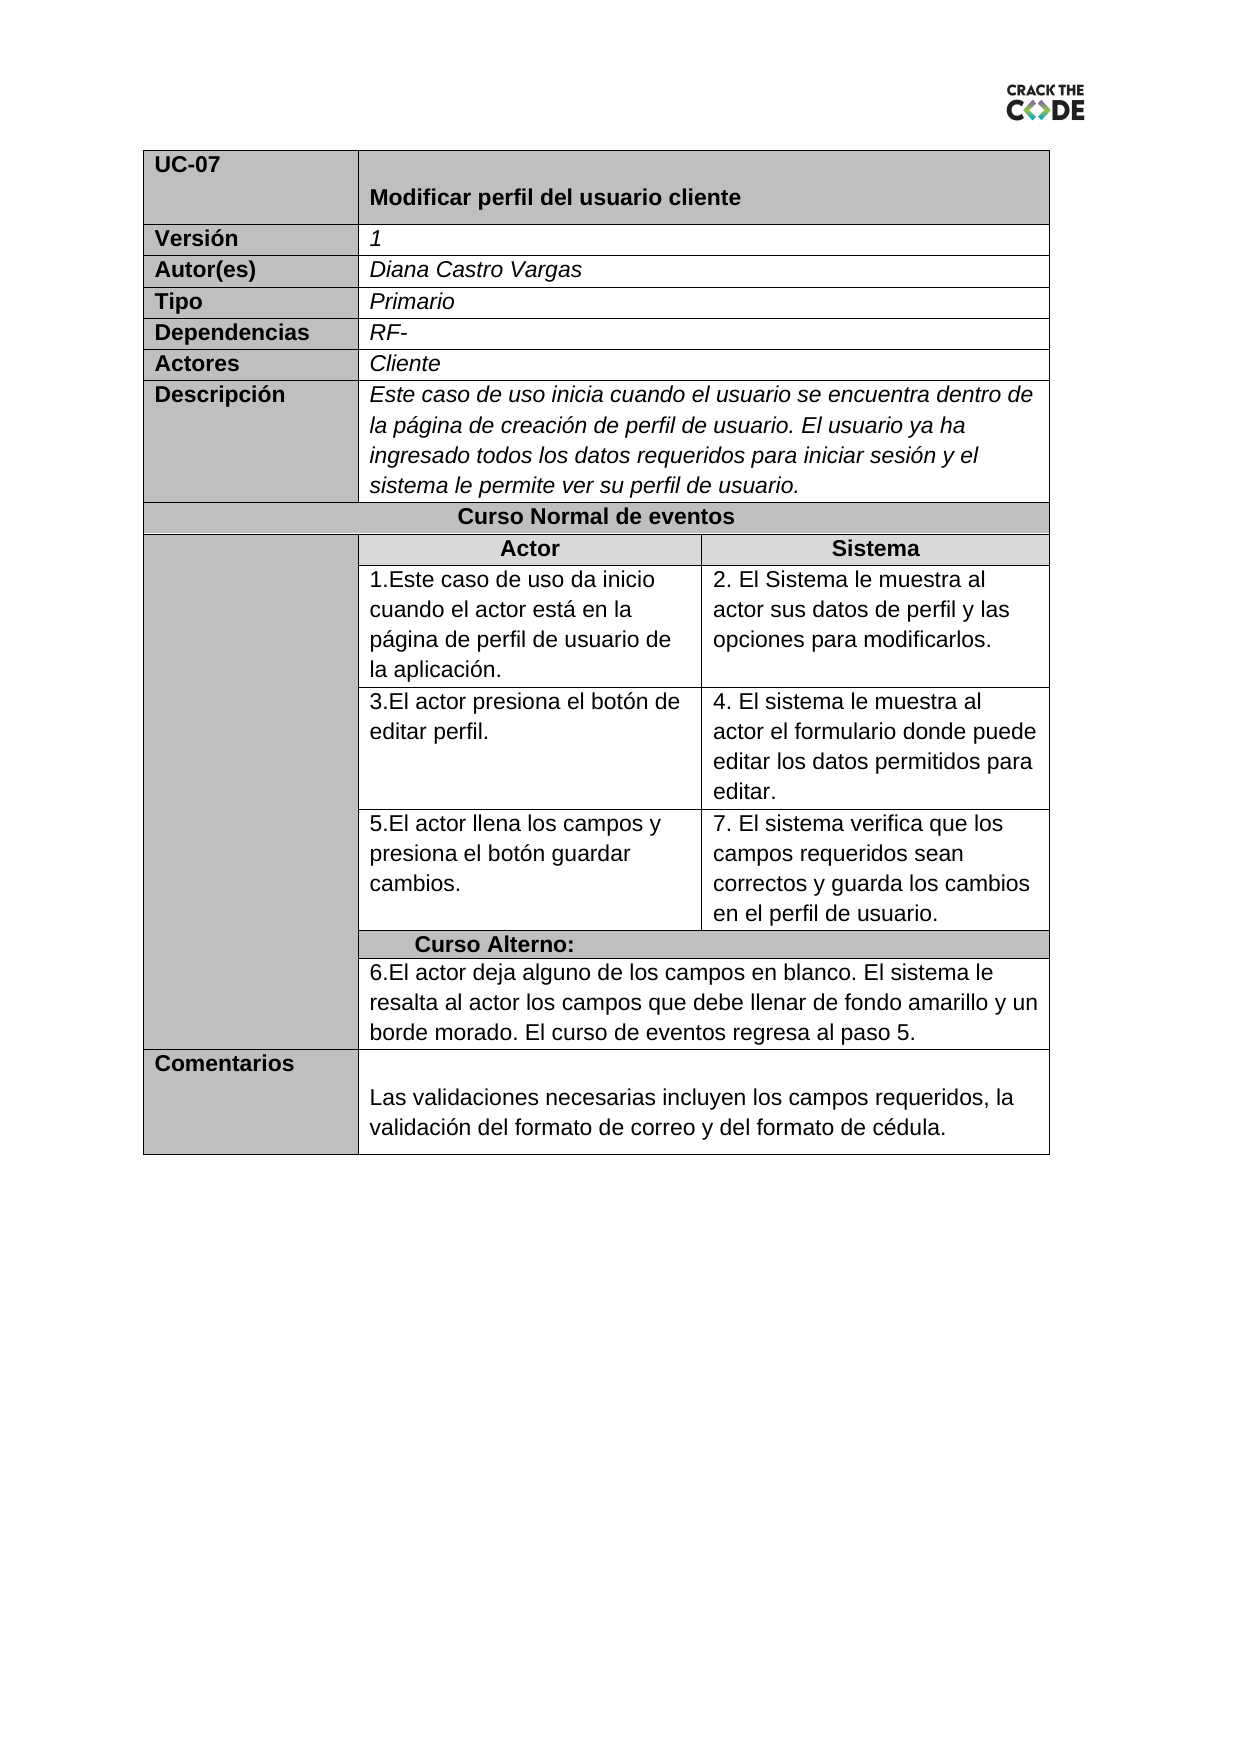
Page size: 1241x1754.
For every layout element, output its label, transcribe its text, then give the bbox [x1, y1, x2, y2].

table_cell 6.El actor deja alguno de los campos en blanco. El sistema le resalta al actor los campos que debe llenar de fondo amarillo y un borde morado. El curso de eventos regresa al paso 5. [359, 959, 1049, 1049]
table_cell 7. El sistema verifica que los campos requeridos sean correctos y guarda los cambios en el perfil de usuario. [702, 810, 1049, 930]
table_cell Dependencias [144, 319, 358, 349]
table_cell Autor(es) [144, 256, 358, 287]
table_cell Curso Alterno: [359, 931, 1049, 958]
table_header Modificar perfil del usuario cliente [359, 151, 1049, 224]
table_cell Actores [144, 350, 358, 380]
table_cell Las validaciones necesarias incluyen los campos requeridos, la validación del formato de correo y del formato de cédula. [359, 1050, 1049, 1154]
table_cell Versión [144, 225, 358, 255]
table_header UC-07 [144, 151, 358, 224]
table_cell Este caso de uso inicia cuando el usuario se encuentra dentro de la página de creación de perfil de usuario. El usuario ya ha ingresado todos los datos requeridos para iniciar sesión y el sistema le permite ver su perfil de usuario. [359, 381, 1049, 502]
table_cell RF- [359, 319, 1049, 349]
table_cell 1.Este caso de uso da inicio cuando el actor está en la página de perfil de usuario de la aplicación. [359, 566, 701, 687]
table_cell 5.El actor llena los campos y presiona el botón guardar cambios. [359, 810, 701, 930]
table_cell 4. El sistema le muestra al actor el formulario donde puede editar los datos permitidos para editar. [702, 688, 1049, 808]
table_cell [144, 930, 358, 1049]
table_cell Comentarios [144, 1050, 358, 1154]
table_cell Actor [359, 535, 701, 565]
picture [1001, 75, 1091, 131]
table_cell 3.El actor presiona el botón de editar perfil. [359, 688, 701, 808]
table_cell Diana Castro Vargas [359, 256, 1049, 287]
table_cell Tipo [144, 288, 358, 318]
table_cell Cliente [359, 350, 1049, 380]
table_cell Descripción [144, 381, 358, 502]
table_cell 2. El Sistema le muestra al actor sus datos de perfil y las opciones para modificarlos. [702, 566, 1049, 687]
table_cell 1 [359, 225, 1049, 255]
table_cell Curso Normal de eventos [144, 503, 1049, 533]
table_cell Primario [359, 288, 1049, 318]
table_cell Sistema [702, 535, 1049, 565]
table_cell [144, 535, 358, 930]
